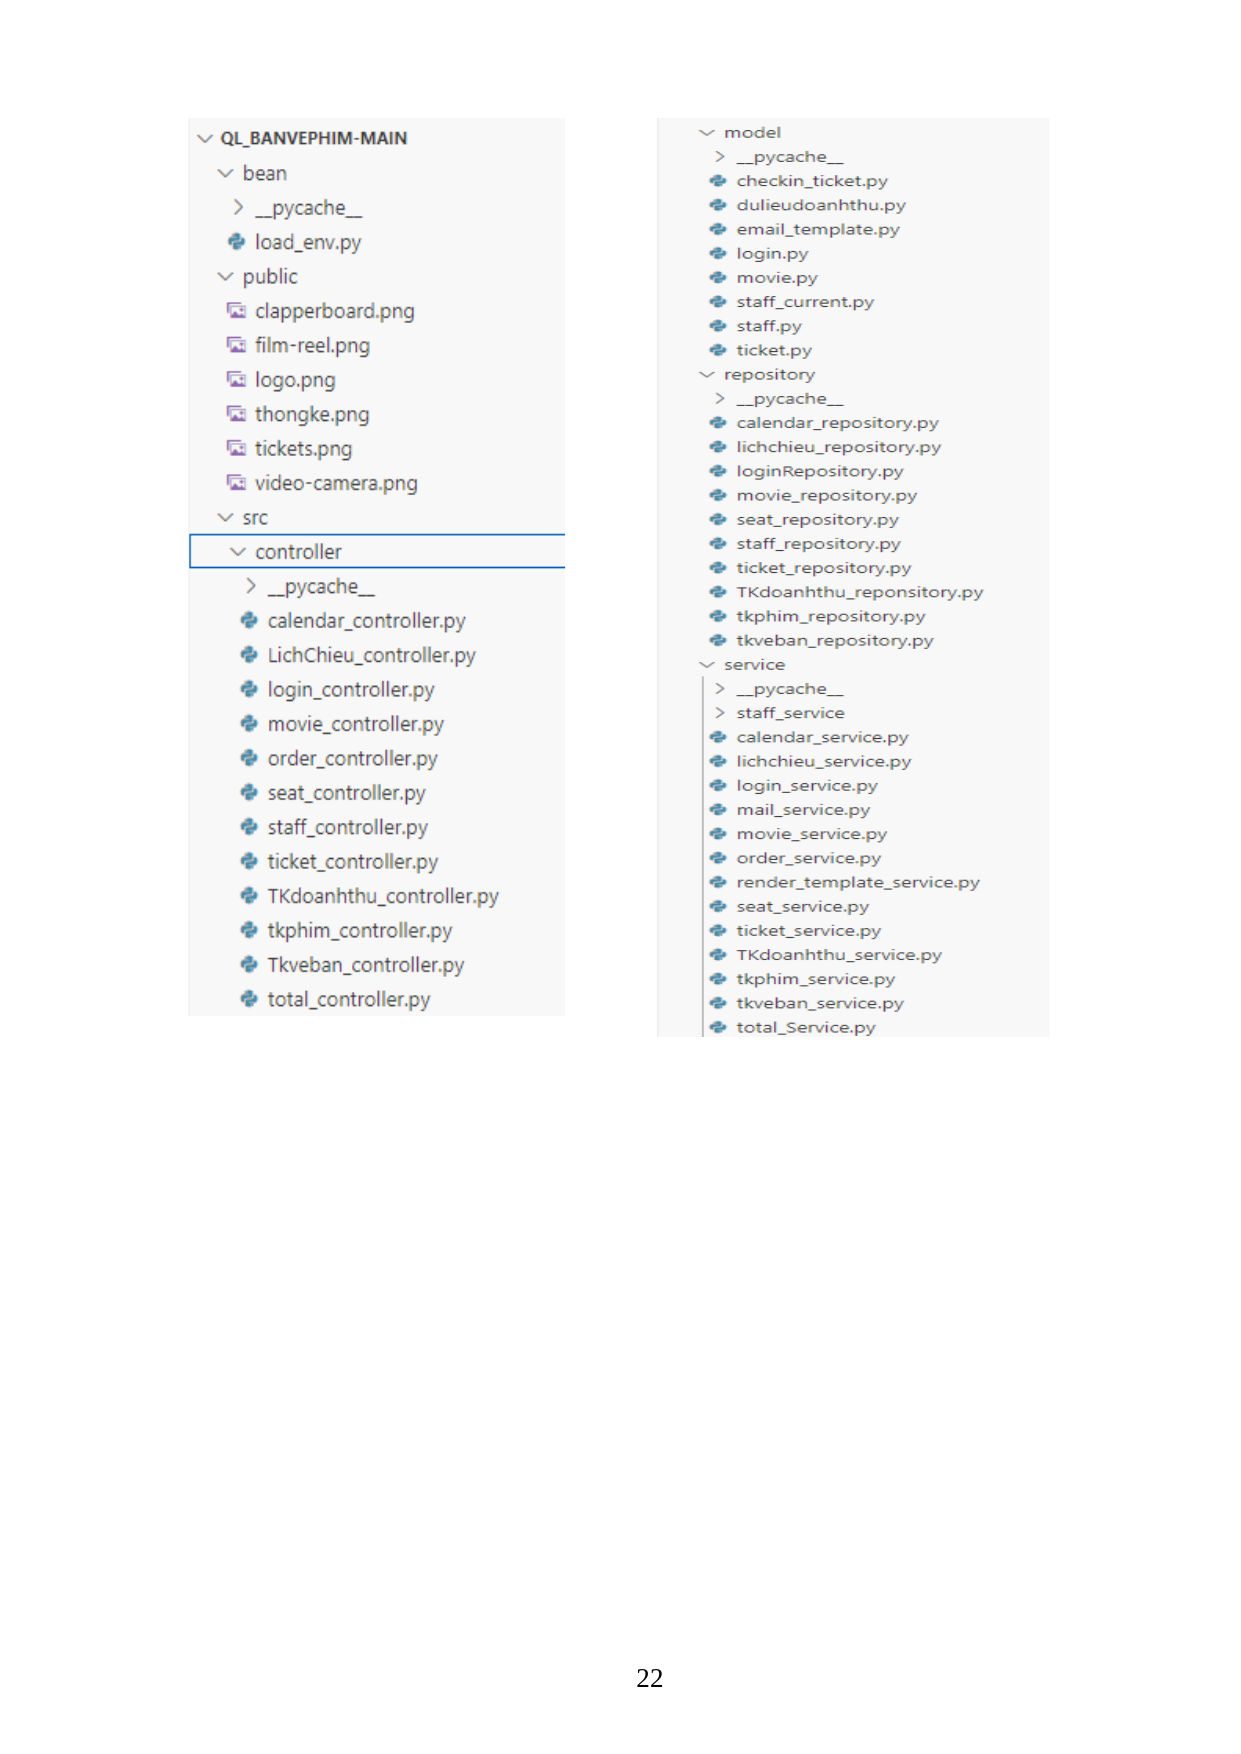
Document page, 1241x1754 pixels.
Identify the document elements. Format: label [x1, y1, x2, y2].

picture [188, 118, 565, 1016]
table_header [177, 118, 646, 1068]
picture [657, 118, 1050, 1037]
table_header [646, 118, 1115, 1068]
